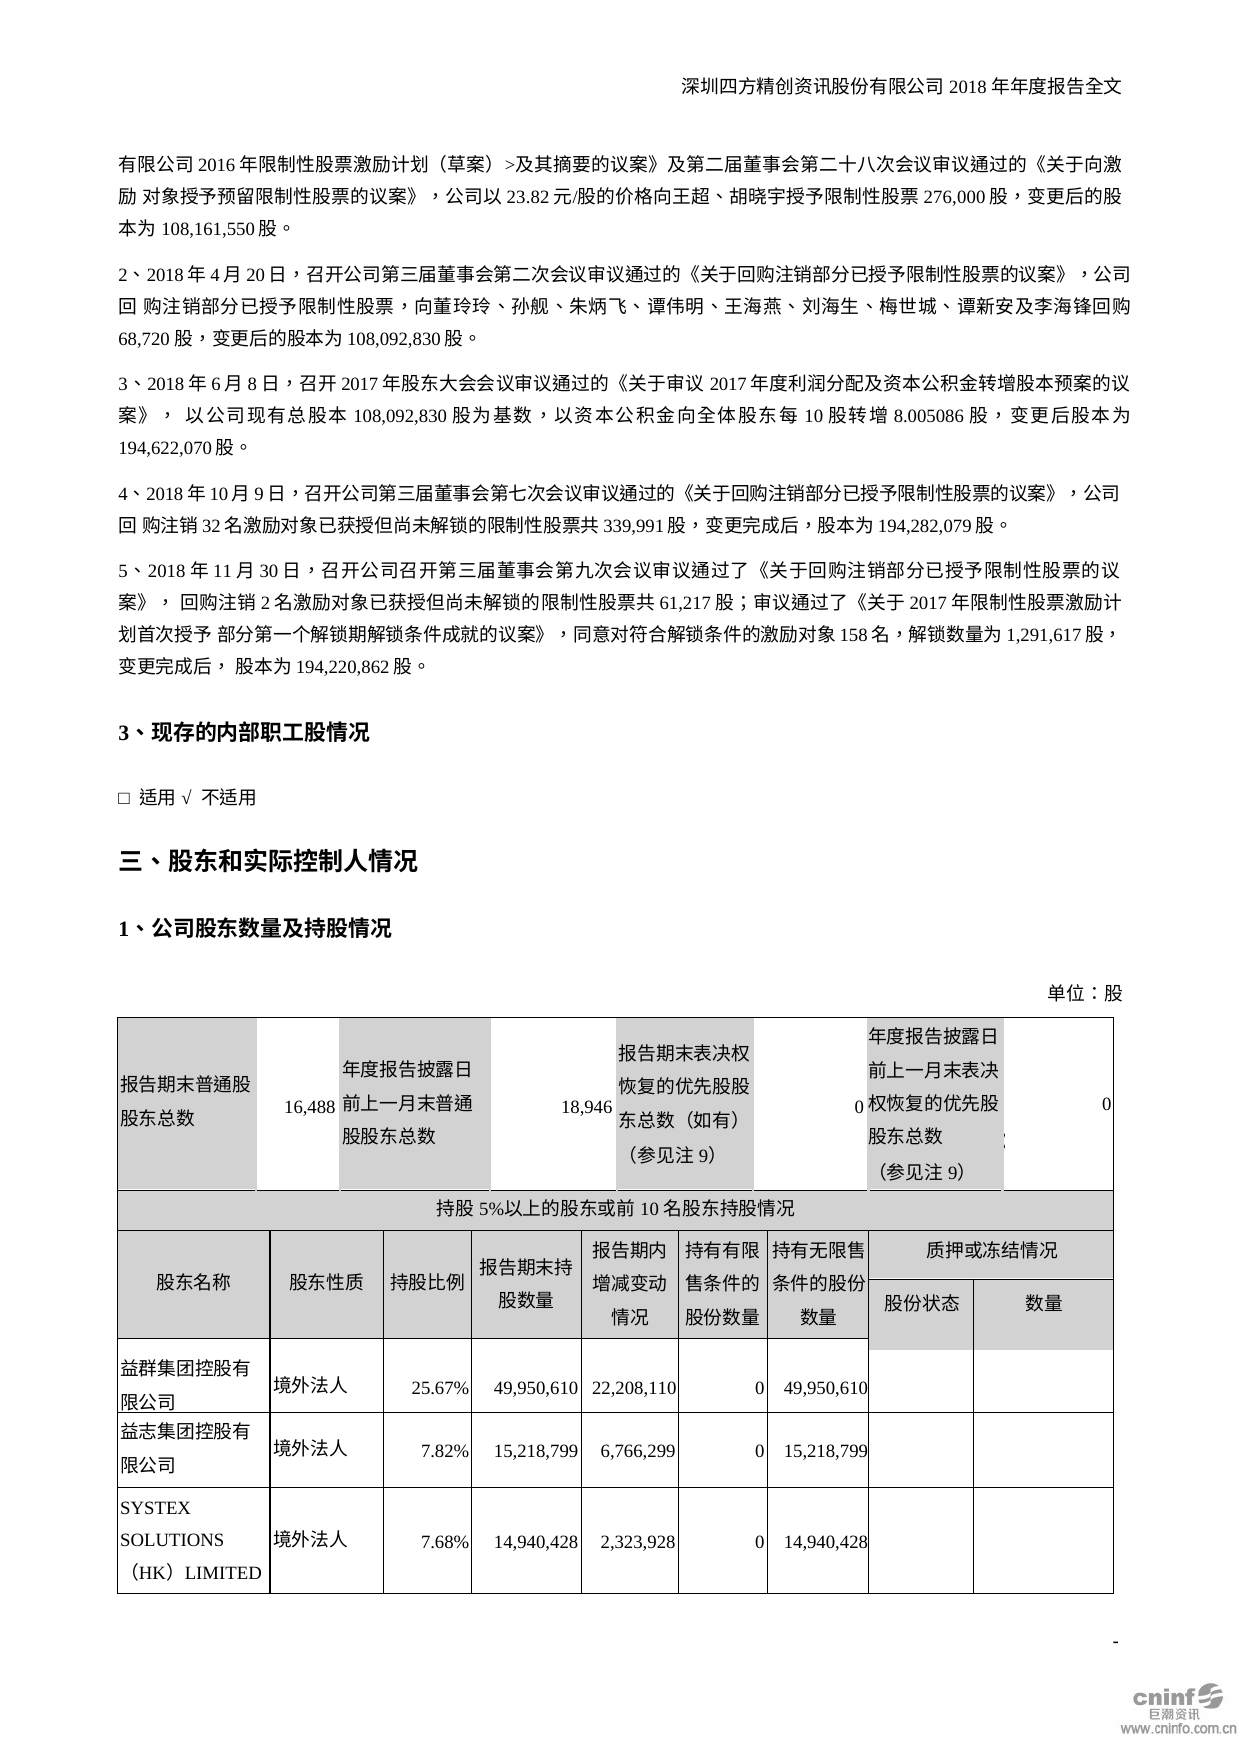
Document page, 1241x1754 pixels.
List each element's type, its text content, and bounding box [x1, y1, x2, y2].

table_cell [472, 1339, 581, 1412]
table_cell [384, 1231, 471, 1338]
picture [1115, 1680, 1240, 1737]
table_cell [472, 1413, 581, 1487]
text 单位：股 [102, 980, 1122, 1006]
text □ 适用 √ 不适用 [118, 784, 1240, 810]
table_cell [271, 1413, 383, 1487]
text 有限公司2016年限制性股票激励计划（草案）>及其摘要的议案》及第二届董事会第二十八次会议审议通过的《关于向激励 对象授予预留限制性股票的议案》，公司以23.82元/股的价格向王超、胡晓宇授予限制性股票276,000股，变更后的股本为 108,161,550股。 [118, 152, 1122, 241]
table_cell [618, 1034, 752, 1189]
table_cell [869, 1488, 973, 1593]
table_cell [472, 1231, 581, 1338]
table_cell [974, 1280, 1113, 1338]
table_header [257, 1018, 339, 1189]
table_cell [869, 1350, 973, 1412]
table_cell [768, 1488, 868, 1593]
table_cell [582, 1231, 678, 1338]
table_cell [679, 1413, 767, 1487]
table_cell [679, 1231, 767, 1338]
text 3、2018年6月8日，召开2017年股东大会会议审议通过的《关于审议2017年度利润分配及资本公积金转增股本预案的议案》， 以公司现有总股本108,092,830股为基数，以资本公积金向全体股东每10股转增8.005086股，变更后股本为194,622,070股。 [118, 371, 1132, 460]
subtitle 三、股东和实际控制人情况 [118, 843, 1240, 878]
subtitle 3、现存的内部职工股情况 [118, 717, 1240, 746]
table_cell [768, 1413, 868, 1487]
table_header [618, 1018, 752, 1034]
text 5、2018年11月30日，召开公司召开第三届董事会第九次会议审议通过了《关于回购注销部分已授予限制性股票的议案》， 回购注销2名激励对象已获授但尚未解锁的限制性股票共61,217股；审议通过了《关于2017年限制性股票激励计划首次授予 部分第一个解锁期解锁条件成就的议案》，同意对符合解锁条件的激励对象158名，解锁数量为1,291,617股，变更完成后， 股本为194,220,862股。 [118, 558, 1122, 679]
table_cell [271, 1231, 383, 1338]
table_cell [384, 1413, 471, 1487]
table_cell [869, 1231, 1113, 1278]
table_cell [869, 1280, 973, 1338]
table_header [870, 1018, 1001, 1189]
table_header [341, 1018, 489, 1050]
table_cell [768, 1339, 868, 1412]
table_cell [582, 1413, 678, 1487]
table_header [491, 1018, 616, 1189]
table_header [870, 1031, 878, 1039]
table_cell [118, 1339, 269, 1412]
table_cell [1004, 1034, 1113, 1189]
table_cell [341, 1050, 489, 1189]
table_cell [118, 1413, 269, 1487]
text 2、2018年4月20日，召开公司第三届董事会第二次会议审议通过的《关于回购注销部分已授予限制性股票的议案》，公司回 购注销部分已授予限制性股票，向董玲玲、孙舰、朱炳飞、谭伟明、王海燕、刘海生、梅世城、谭新安及李海锋回购68,720 股，变更后的股本为108,092,830股。 [118, 261, 1132, 351]
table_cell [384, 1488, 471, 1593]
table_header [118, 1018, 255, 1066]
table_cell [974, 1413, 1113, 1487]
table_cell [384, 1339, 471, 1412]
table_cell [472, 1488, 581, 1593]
subtitle 1、公司股东数量及持股情况 [118, 913, 1240, 942]
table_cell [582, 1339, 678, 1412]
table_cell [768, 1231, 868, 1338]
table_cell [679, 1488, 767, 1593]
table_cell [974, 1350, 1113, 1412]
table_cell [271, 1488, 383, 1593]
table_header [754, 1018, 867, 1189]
text 4、2018年10月9日，召开公司第三届董事会第七次会议审议通过的《关于回购注销部分已授予限制性股票的议案》，公司回 购注销32名激励对象已获授但尚未解锁的限制性股票共339,991股，变更完成后，股本为194,282,079股。 [118, 480, 1122, 538]
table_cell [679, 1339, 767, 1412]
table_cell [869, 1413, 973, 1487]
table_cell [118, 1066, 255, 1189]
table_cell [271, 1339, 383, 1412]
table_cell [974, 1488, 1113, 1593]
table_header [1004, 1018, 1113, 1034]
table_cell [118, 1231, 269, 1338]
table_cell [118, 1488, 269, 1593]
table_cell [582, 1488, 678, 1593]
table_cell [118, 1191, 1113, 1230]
